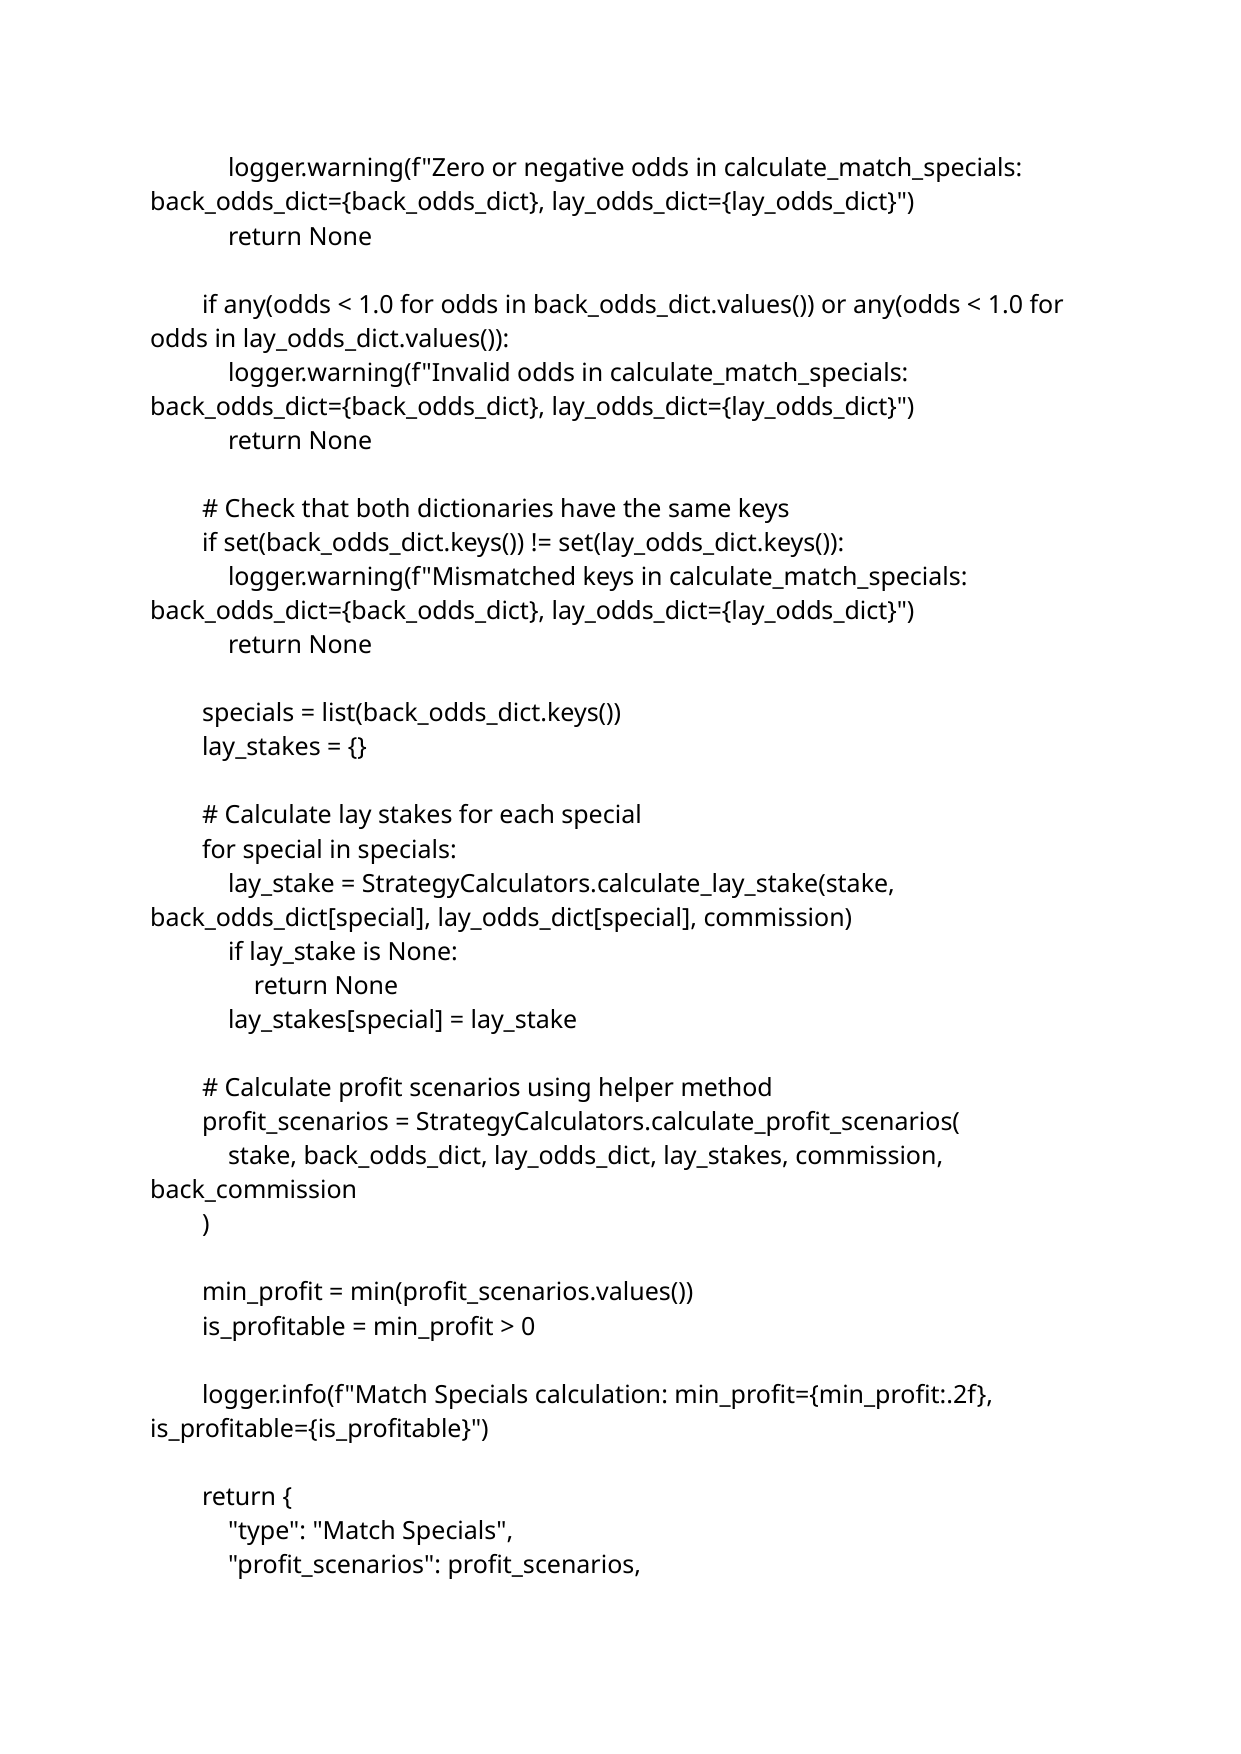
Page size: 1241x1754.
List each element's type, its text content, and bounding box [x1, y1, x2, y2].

text return None [150, 967, 1090, 1002]
text for special in specials: [150, 831, 1090, 865]
text "type": "Match Specials", [150, 1512, 1090, 1547]
text return None [150, 218, 1090, 252]
text logger.warning(f"Mismatched keys in calculate_match_specials: back_odds_dict={back_odds_dict}, lay_odds_dict={lay_odds_dict}") [150, 559, 1090, 627]
text min_profit = min(profit_scenarios.values()) [150, 1274, 1090, 1308]
text profit_scenarios = StrategyCalculators.calculate_profit_scenarios( [150, 1104, 1090, 1138]
text "profit_scenarios": profit_scenarios, [150, 1547, 1090, 1581]
text ) [150, 1206, 1090, 1240]
text if any(odds < 1.0 for odds in back_odds_dict.values()) or any(odds < 1.0 for odds in lay_odds_dict.values()): [150, 286, 1090, 354]
text if lay_stake is None: [150, 933, 1090, 967]
text return None [150, 422, 1090, 457]
text logger.warning(f"Zero or negative odds in calculate_match_specials: back_odds_dict={back_odds_dict}, lay_odds_dict={lay_odds_dict}") [150, 150, 1090, 218]
text logger.info(f"Match Specials calculation: min_profit={min_profit:.2f}, is_profitable={is_profitable}") [150, 1376, 1090, 1444]
text lay_stakes[special] = lay_stake [150, 1002, 1090, 1036]
text # Check that both dictionaries have the same keys [150, 491, 1090, 525]
text is_profitable = min_profit > 0 [150, 1308, 1090, 1342]
text # Calculate lay stakes for each special [150, 797, 1090, 831]
text return { [150, 1478, 1090, 1512]
text # Calculate profit scenarios using helper method [150, 1070, 1090, 1104]
text specials = list(back_odds_dict.keys()) [150, 695, 1090, 729]
text lay_stake = StrategyCalculators.calculate_lay_stake(stake, back_odds_dict[special], lay_odds_dict[special], commission) [150, 865, 1090, 933]
text lay_stakes = {} [150, 729, 1090, 763]
text stake, back_odds_dict, lay_odds_dict, lay_stakes, commission, back_commission [150, 1138, 1090, 1206]
text logger.warning(f"Invalid odds in calculate_match_specials: back_odds_dict={back_odds_dict}, lay_odds_dict={lay_odds_dict}") [150, 354, 1090, 422]
text if set(back_odds_dict.keys()) != set(lay_odds_dict.keys()): [150, 525, 1090, 559]
text return None [150, 627, 1090, 661]
